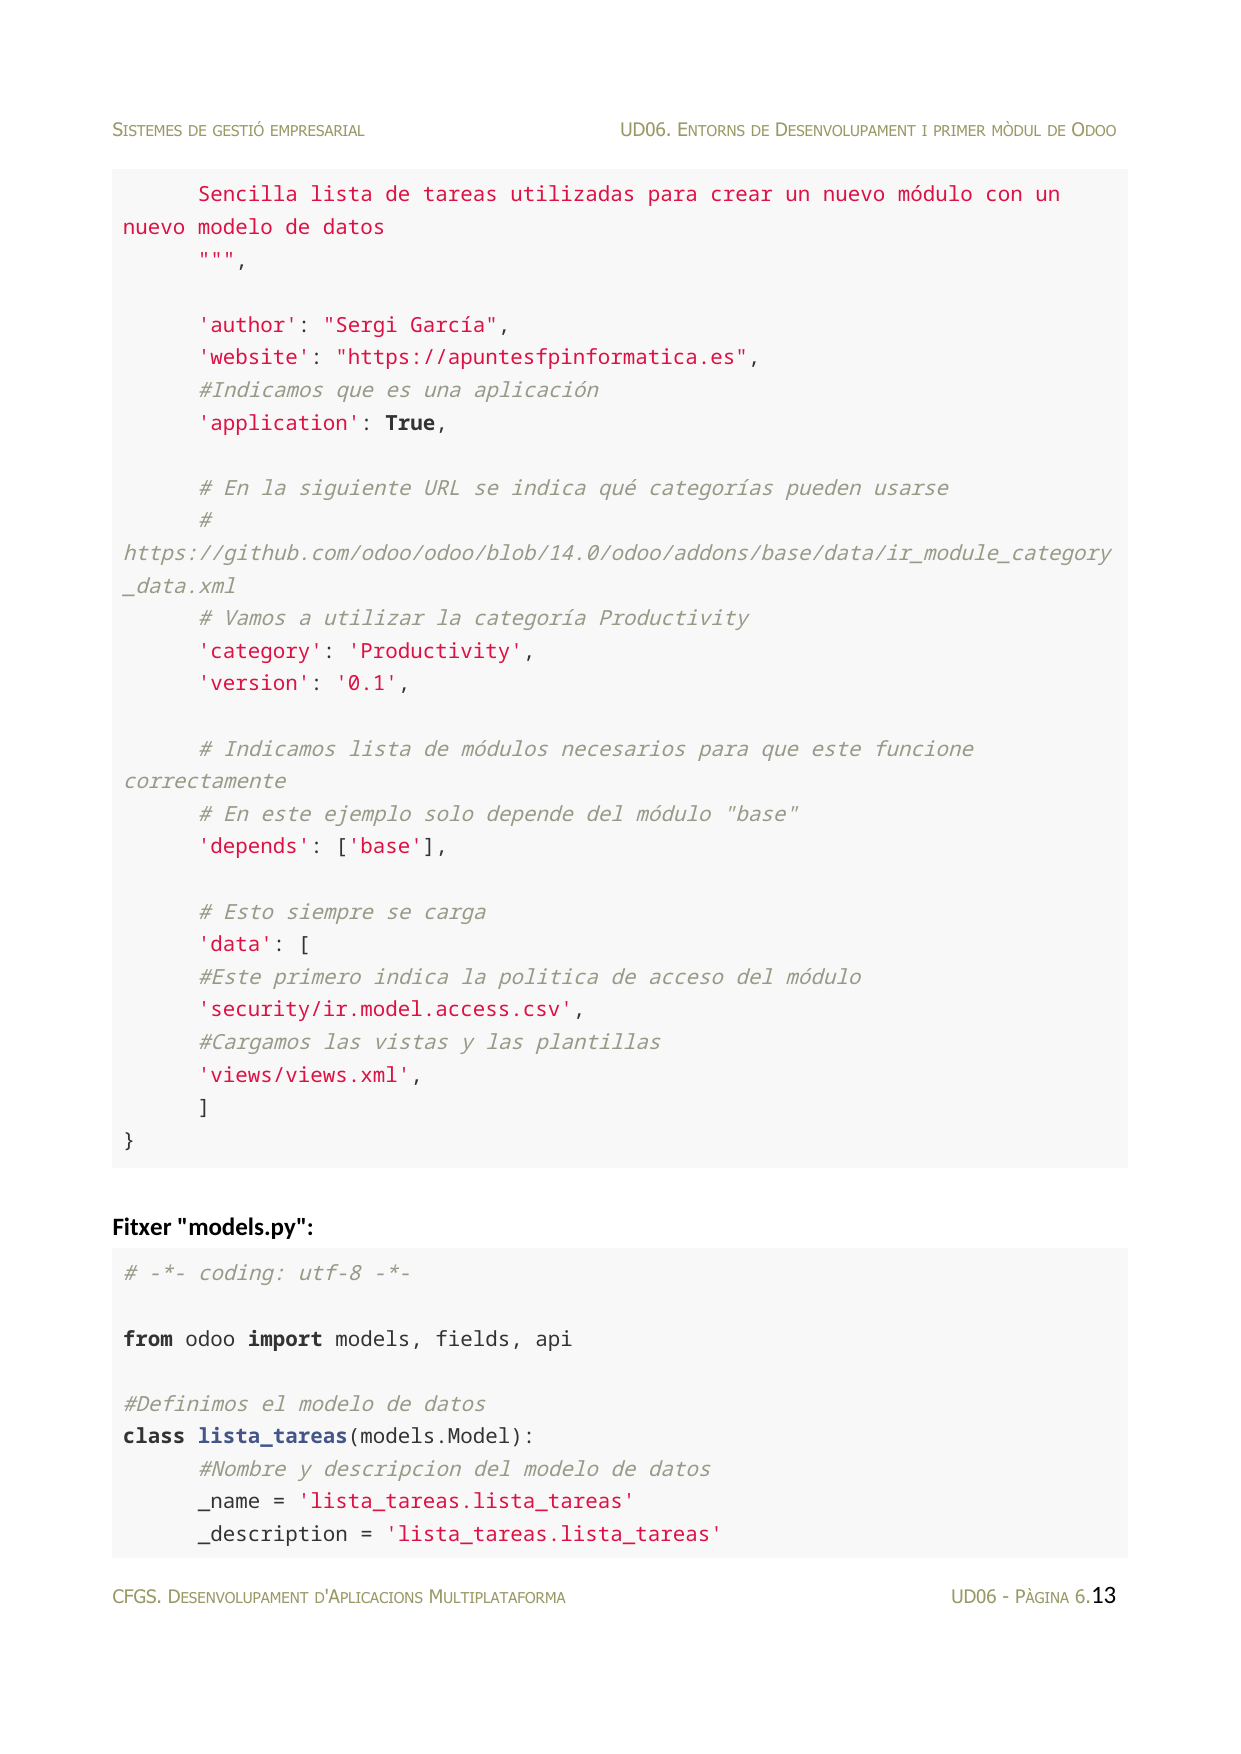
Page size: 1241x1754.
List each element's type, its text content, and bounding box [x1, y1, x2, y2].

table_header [112, 169, 1128, 1168]
text Fitxer "models.py": [112, 1211, 1128, 1242]
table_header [112, 1248, 1128, 1558]
